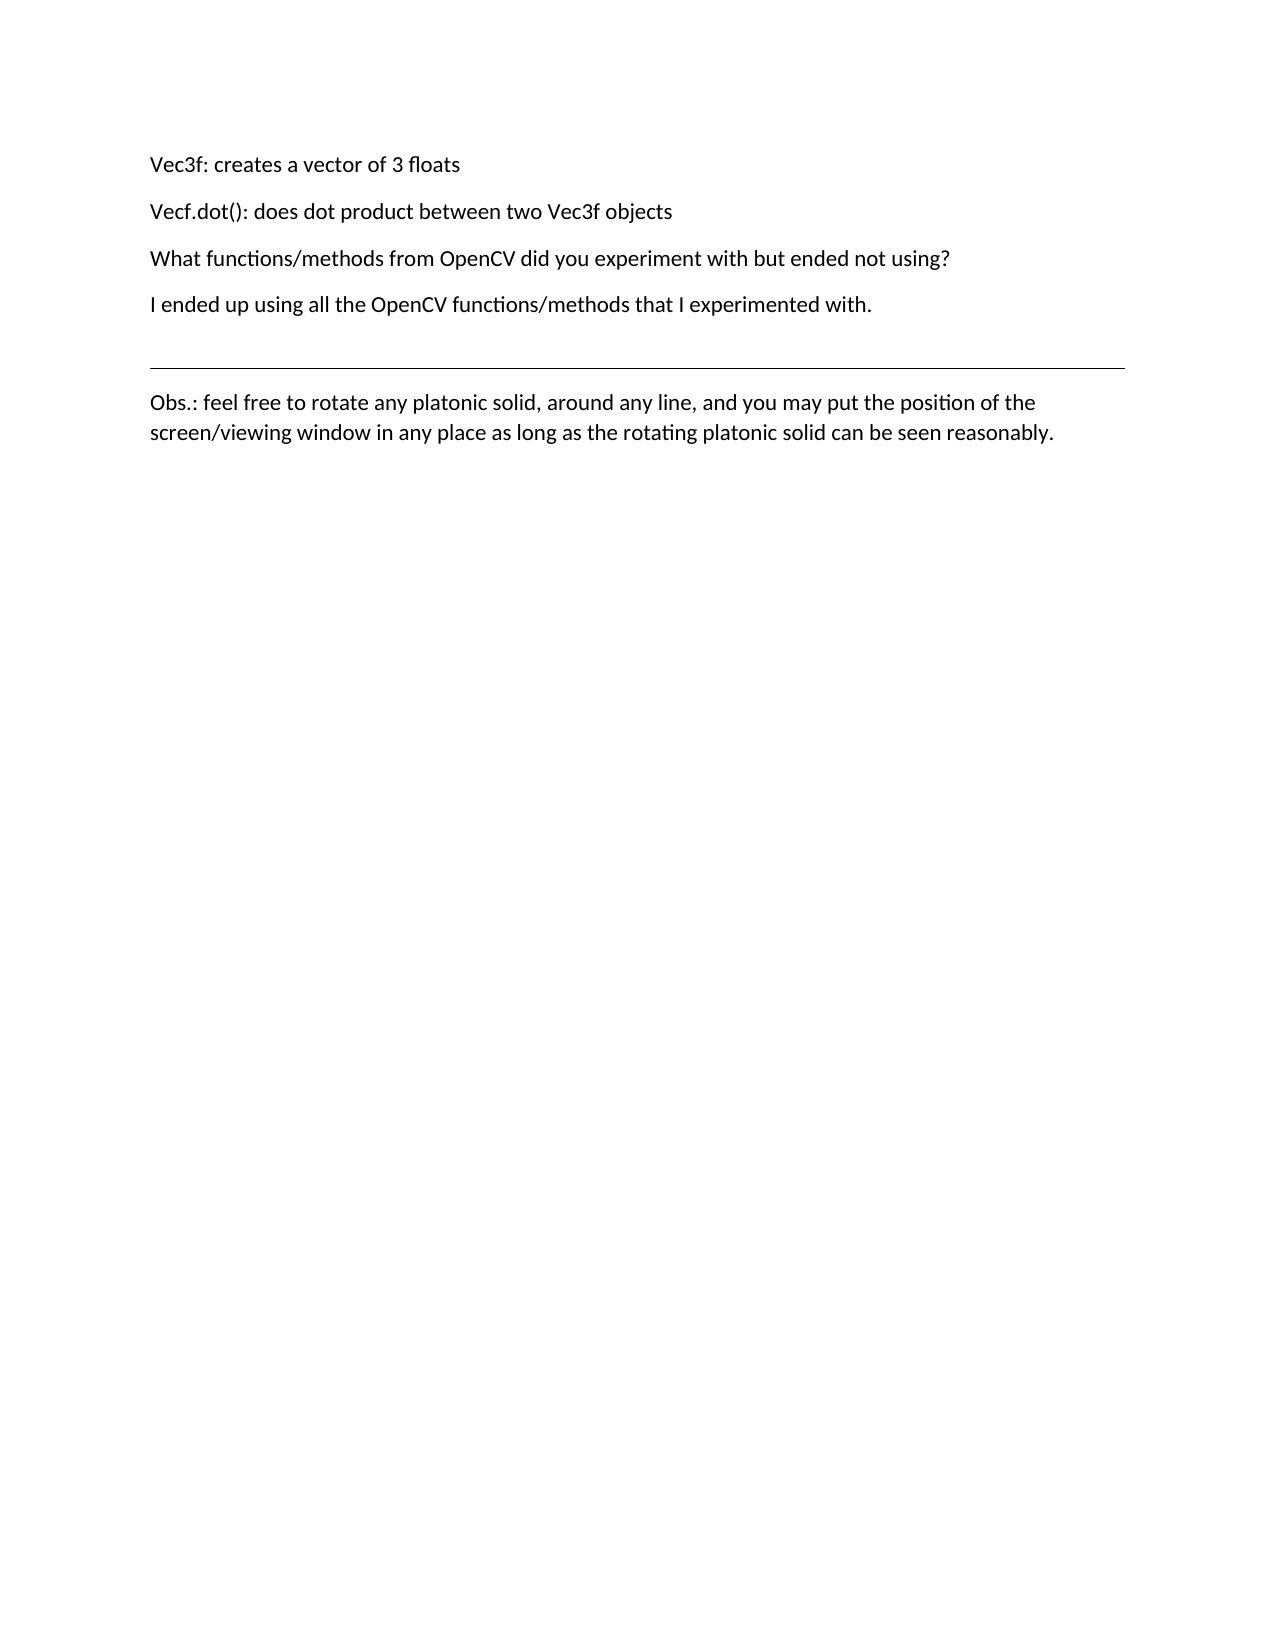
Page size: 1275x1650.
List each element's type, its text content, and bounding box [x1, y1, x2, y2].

text Obs.: feel free to rotate any platonic solid, around any line, and you may put the position of the screen/viewing window in any place as long as the rotating platonic solid can be seen reasonably. [150, 388, 1125, 446]
text Vec3f: creates a vector of 3 floats [150, 150, 1125, 178]
text What functions/methods from OpenCV did you experiment with but ended not using? [150, 244, 1125, 272]
text Vecf.dot(): does dot product between two Vec3f objects [150, 197, 1125, 225]
text I ended up using all the OpenCV functions/methods that I experimented with. [150, 291, 1125, 319]
